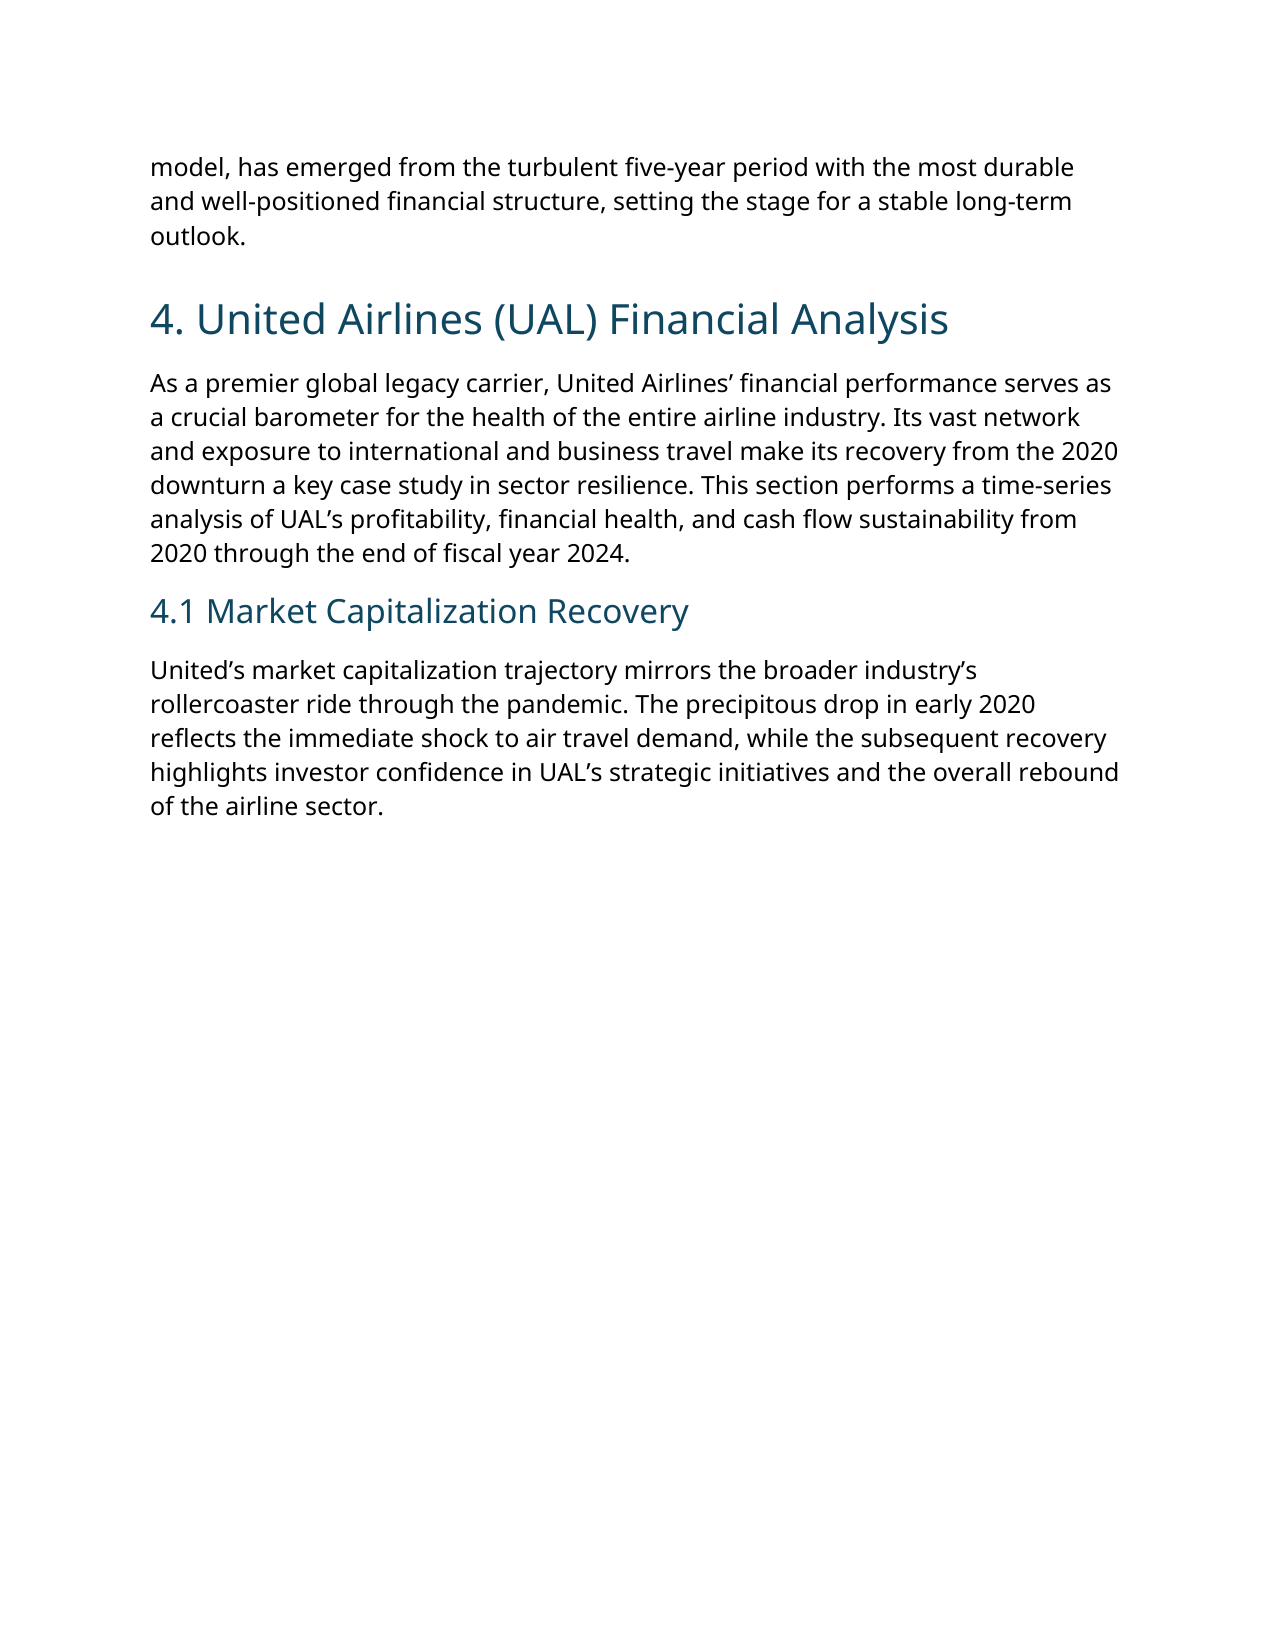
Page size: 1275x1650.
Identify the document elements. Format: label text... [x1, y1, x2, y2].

subtitle 4.1 Market Capitalization Recovery [150, 588, 1125, 634]
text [150, 150, 1125, 252]
subtitle 4. United Airlines (UAL) Financial Analysis [150, 290, 1125, 346]
text As a premier global legacy carrier, United Airlines’ financial performance serves as a crucial barometer for the health of the entire airline industry. Its vast network and exposure to international and business travel make its recovery from the 2020 downturn a key case study in sector resilience. This section performs a time-series analysis of UAL’s profitability, financial health, and cash flow sustainability from 2020 through the end of fiscal year 2024. [150, 365, 1125, 569]
text United’s market capitalization trajectory mirrors the broader industry’s rollercoaster ride through the pandemic. The precipitous drop in early 2020 reflects the immediate shock to air travel demand, while the subsequent recovery highlights investor confidence in UAL’s strategic initiatives and the overall rebound of the airline sector. [150, 652, 1125, 823]
